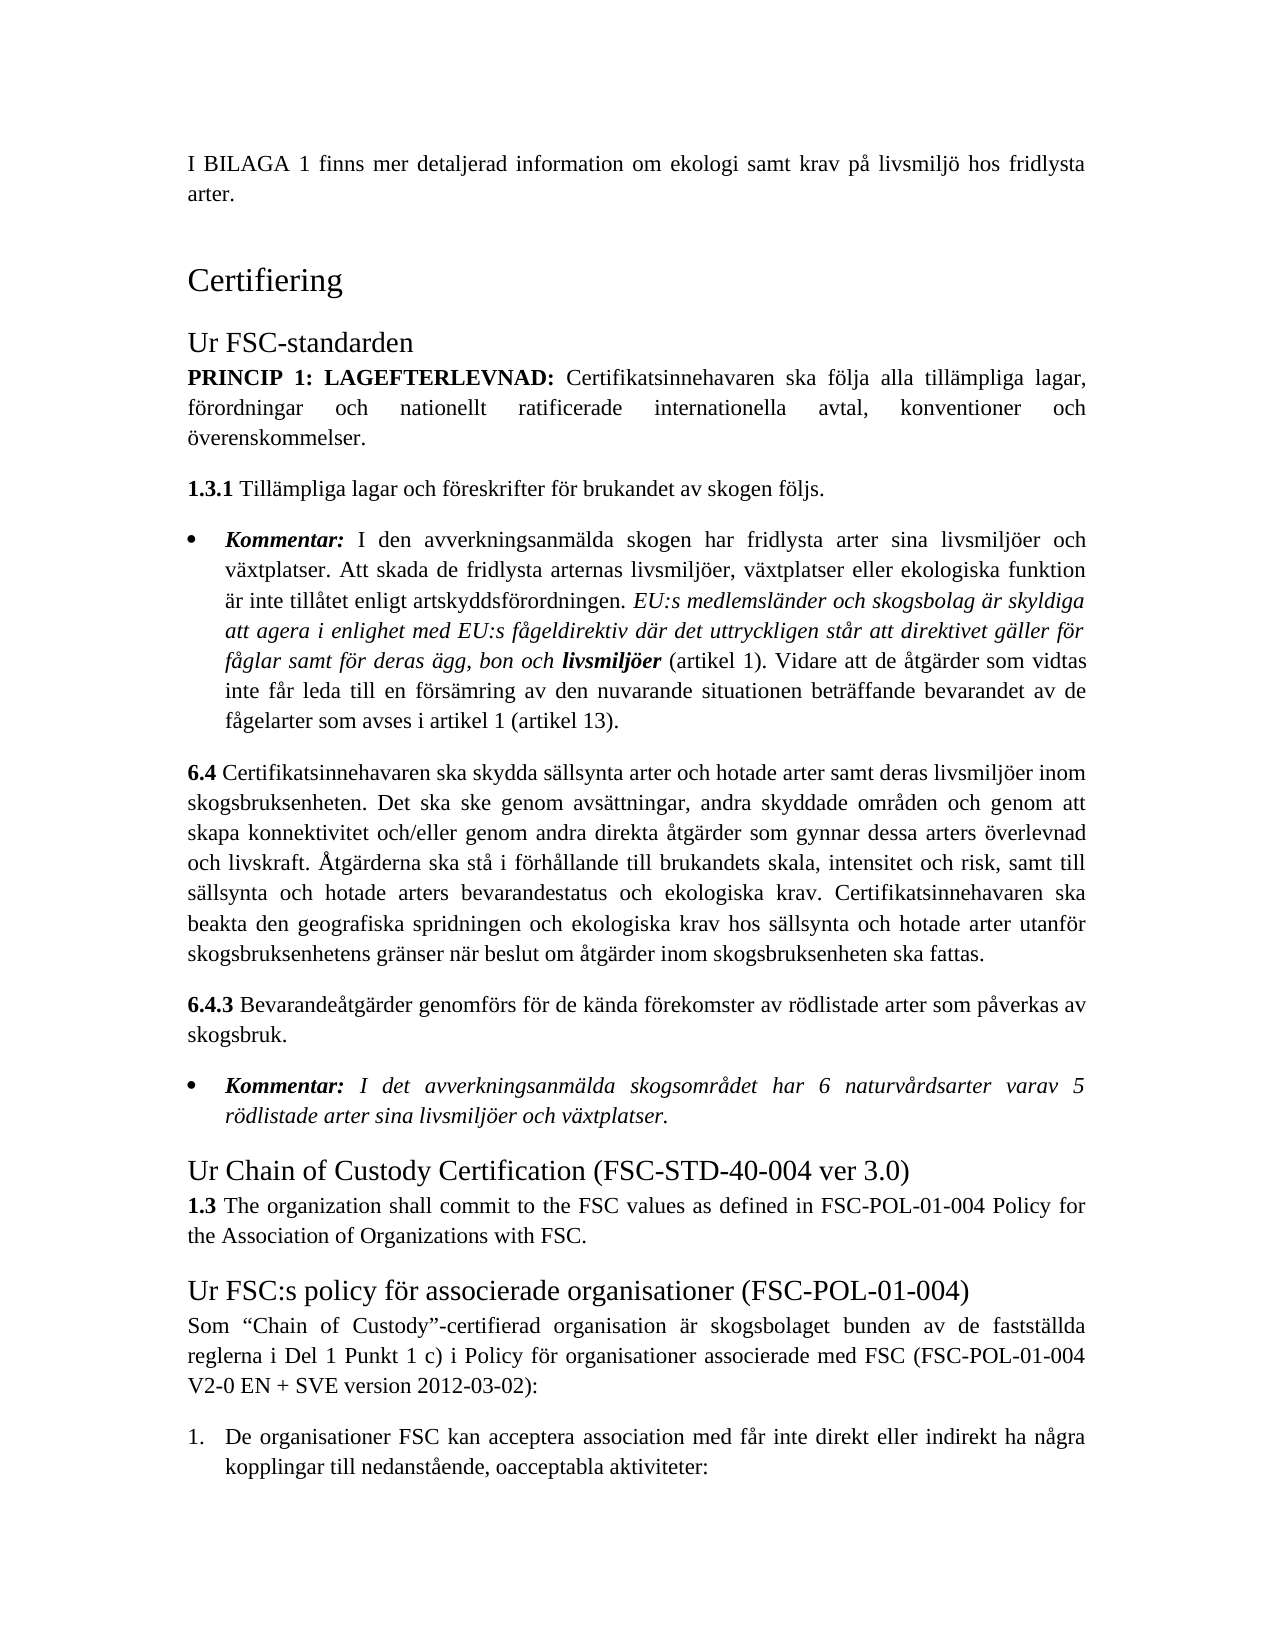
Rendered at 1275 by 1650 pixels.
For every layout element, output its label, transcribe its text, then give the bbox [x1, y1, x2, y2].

text 6.4 Certifikatsinnehavaren ska skydda sällsynta arter och hotade arter samt deras livsmiljöer inom skogsbruksenheten. Det ska ske genom avsättningar, andra skyddade områden och genom att skapa konnektivitet och/eller genom andra direkta åtgärder som gynnar dessa arters överlevnad och livskraft. Åtgärderna ska stå i förhållande till brukandets skala, intensitet och risk, samt till sällsynta och hotade arters bevarandestatus och ekologiska krav. Certifikatsinnehavaren ska beakta den geografiska spridningen och ekologiska krav hos sällsynta och hotade arter utanför skogsbruksenhetens gränser när beslut om åtgärder inom skogsbruksenheten ska fattas. [187, 759, 1087, 966]
text 6.4.3 Bevarandeåtgärder genomförs för de kända förekomster av rödlistade arter som påverkas av skogsbruk. [187, 991, 1087, 1047]
list De organisationer FSC kan acceptera association med får inte direkt eller indirekt ha några kopplingar till nedanstående, oacceptabla aktiviteter: [187, 1423, 1087, 1480]
subtitle Ur Chain of Custody Certification (FSC-STD-40-004 ver 3.0) [187, 1153, 1087, 1187]
text 1.3 The organization shall commit to the FSC values as defined in FSC-POL-01-004 Policy for the Association of Organizations with FSC. [187, 1192, 1087, 1248]
subtitle Ur FSC-standarden [187, 325, 1087, 359]
subtitle Ur FSC:s policy för associerade organisationer (FSC-POL-01-004) [187, 1273, 1087, 1307]
subtitle Certifiering [187, 260, 1087, 299]
text 1.3.1 Tillämpliga lagar och föreskrifter för brukandet av skogen följs. [187, 475, 1087, 502]
list Kommentar: I den avverkningsanmälda skogen har fridlysta arter sina livsmiljöer och växtplatser. Att skada de fridlysta arternas livsmiljöer, växtplatser eller ekologiska funktion är inte tillåtet enligt artskyddsförordningen. EU:s medlemsländer och skogsbolag är skyldiga att agera i enlighet med EU:s fågeldirektiv där det uttryckligen står att direktivet gäller för fåglar samt för deras ägg, bon och livsmiljöer (artikel 1). Vidare att de åtgärder som vidtas inte får leda till en försämring av den nuvarande situationen beträffande bevarandet av de fågelarter som avses i artikel 1 (artikel 13). [187, 526, 1087, 734]
list Kommentar: I det avverkningsanmälda skogsområdet har 6 naturvårdsarter varav 5 rödlistade arter sina livsmiljöer och växtplatser. [187, 1072, 1087, 1129]
text I BILAGA 1 finns mer detaljerad information om ekologi samt krav på livsmiljö hos fridlysta arter. [187, 150, 1087, 207]
